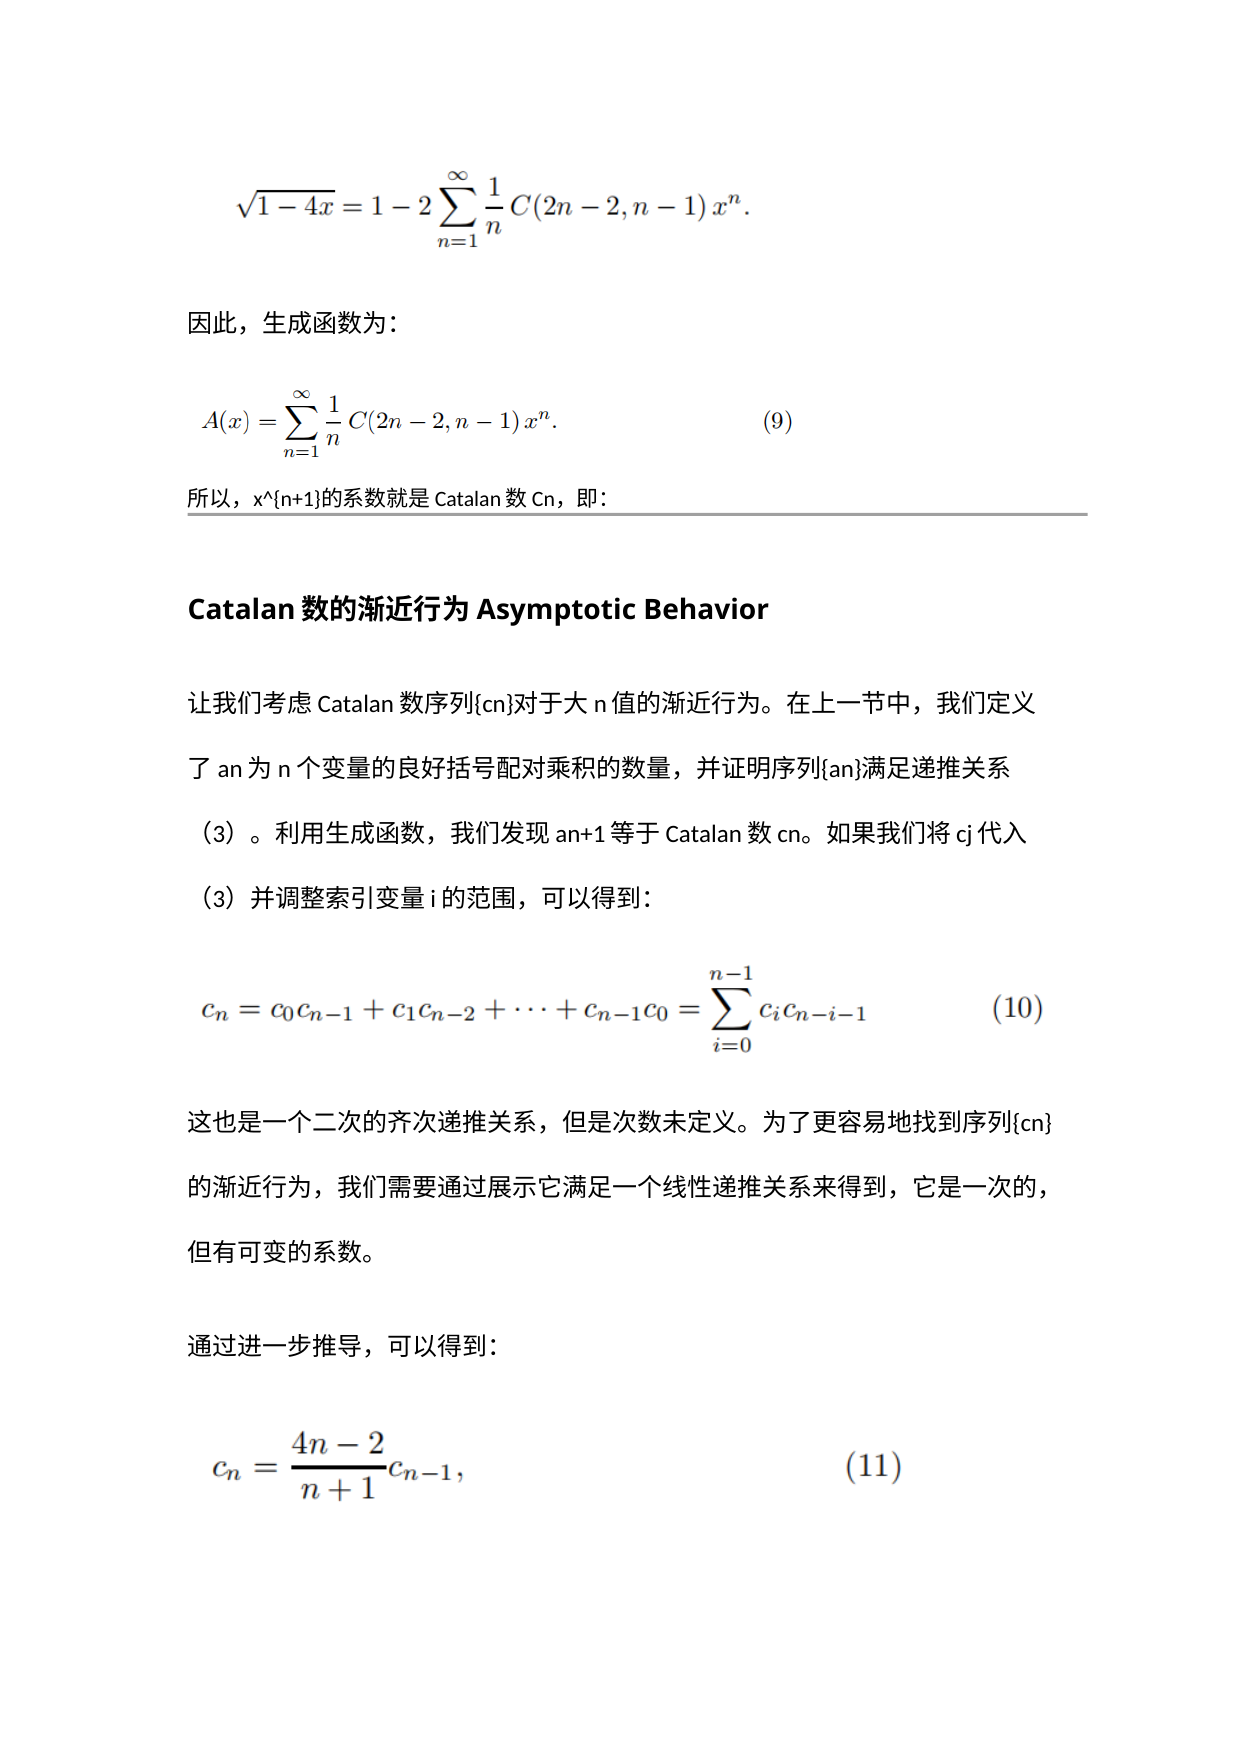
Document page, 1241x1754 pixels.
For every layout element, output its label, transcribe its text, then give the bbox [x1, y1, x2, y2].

picture [187, 957, 1052, 1065]
text 因此，生成函数为： [187, 289, 1053, 354]
picture [187, 162, 763, 256]
picture [187, 382, 794, 465]
text 所以，x^{n+1}的系数就是Catalan数Cn，即： [187, 480, 1053, 512]
picture [187, 1406, 917, 1529]
text 通过进一步推导，可以得到： [187, 1312, 1053, 1377]
text 让我们考虑Catalan数序列{cn}对于大n值的渐近行为。在上一节中，我们定义了an为n个变量的良好括号配对乘积的数量，并证明序列{an}满足递推关系（3）。利用生成函数，我们发现an+1等于Catalan数cn。如果我们将cj代入（3）并调整索引变量i的范围，可以得到： [187, 669, 1053, 929]
subtitle Catalan数的渐近行为 Asymptotic Behavior [187, 574, 1053, 639]
